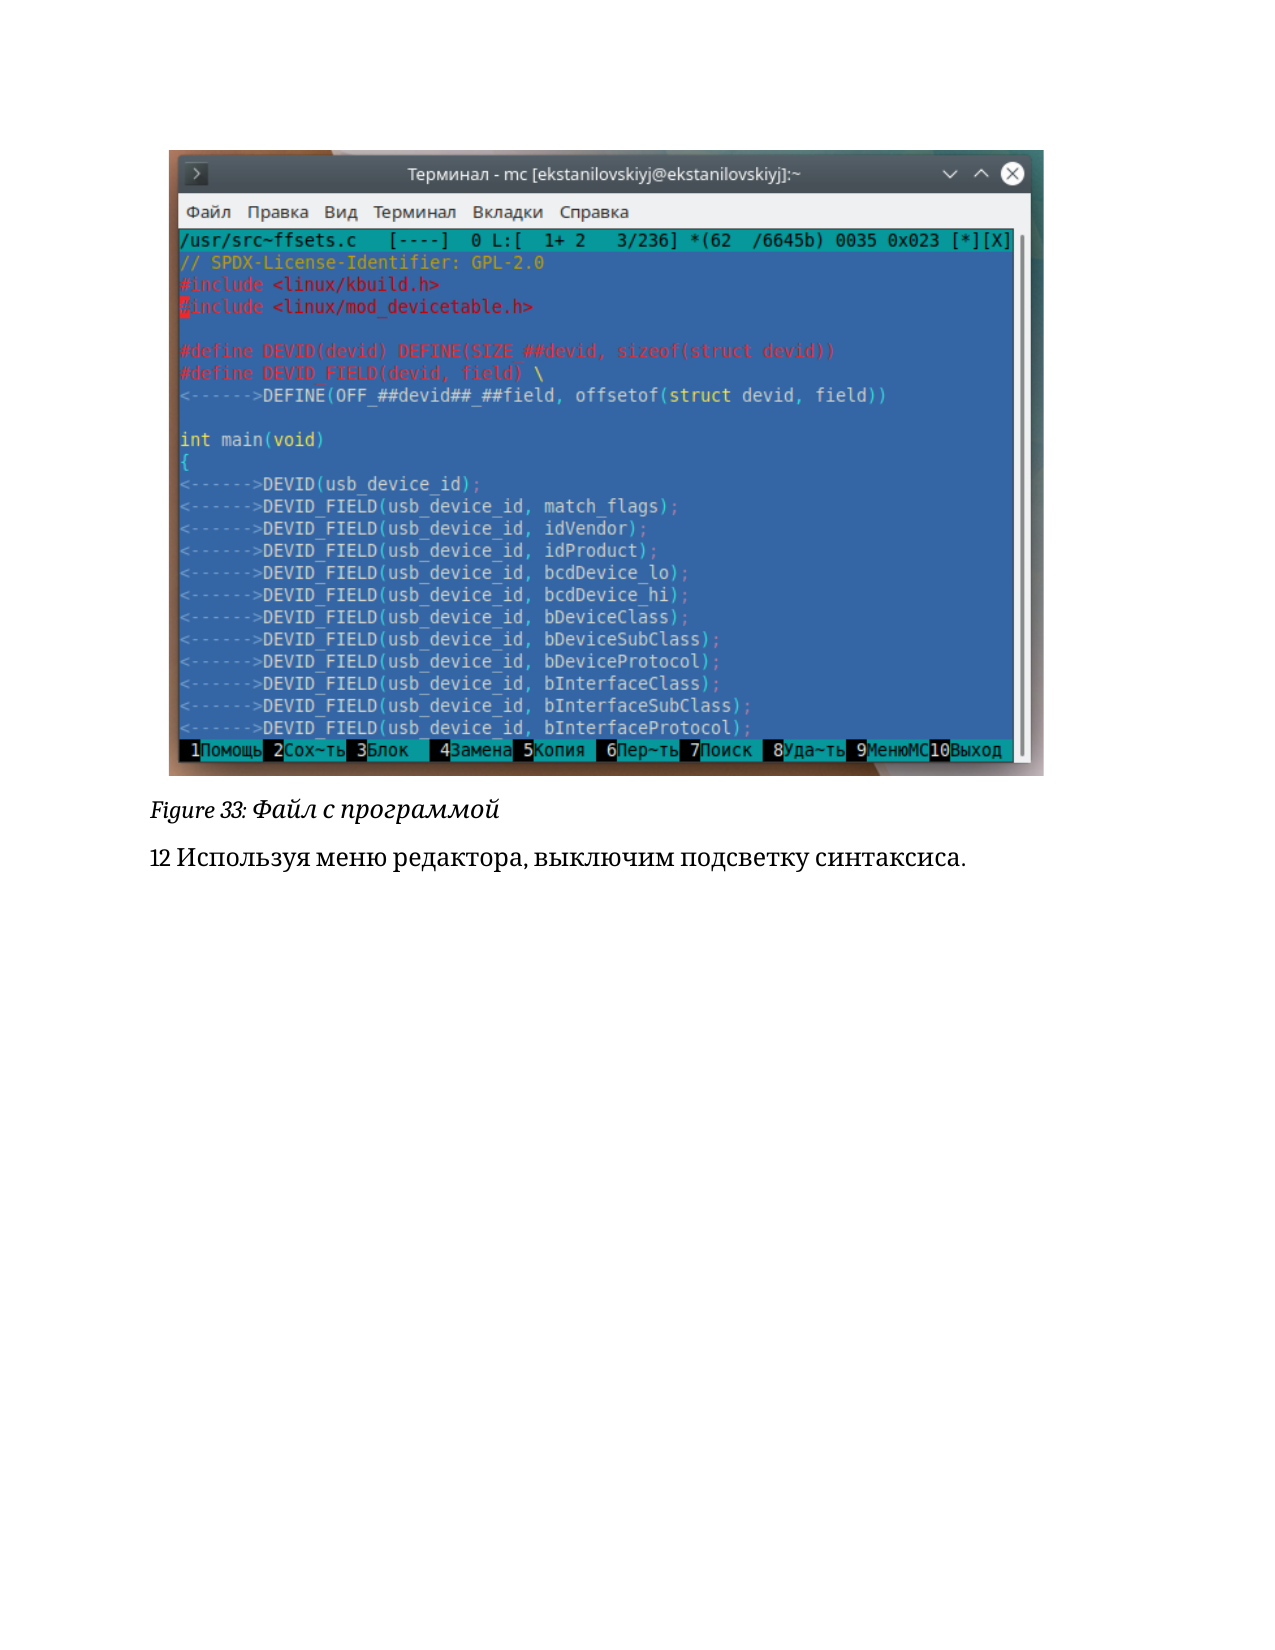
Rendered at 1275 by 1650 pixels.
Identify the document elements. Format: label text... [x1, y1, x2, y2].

text Figure 33: Файл с программой [150, 796, 1125, 825]
picture [168, 150, 1044, 776]
text 12 Используя меню редактора, выключим подсветку синтаксиса. [150, 844, 1125, 872]
